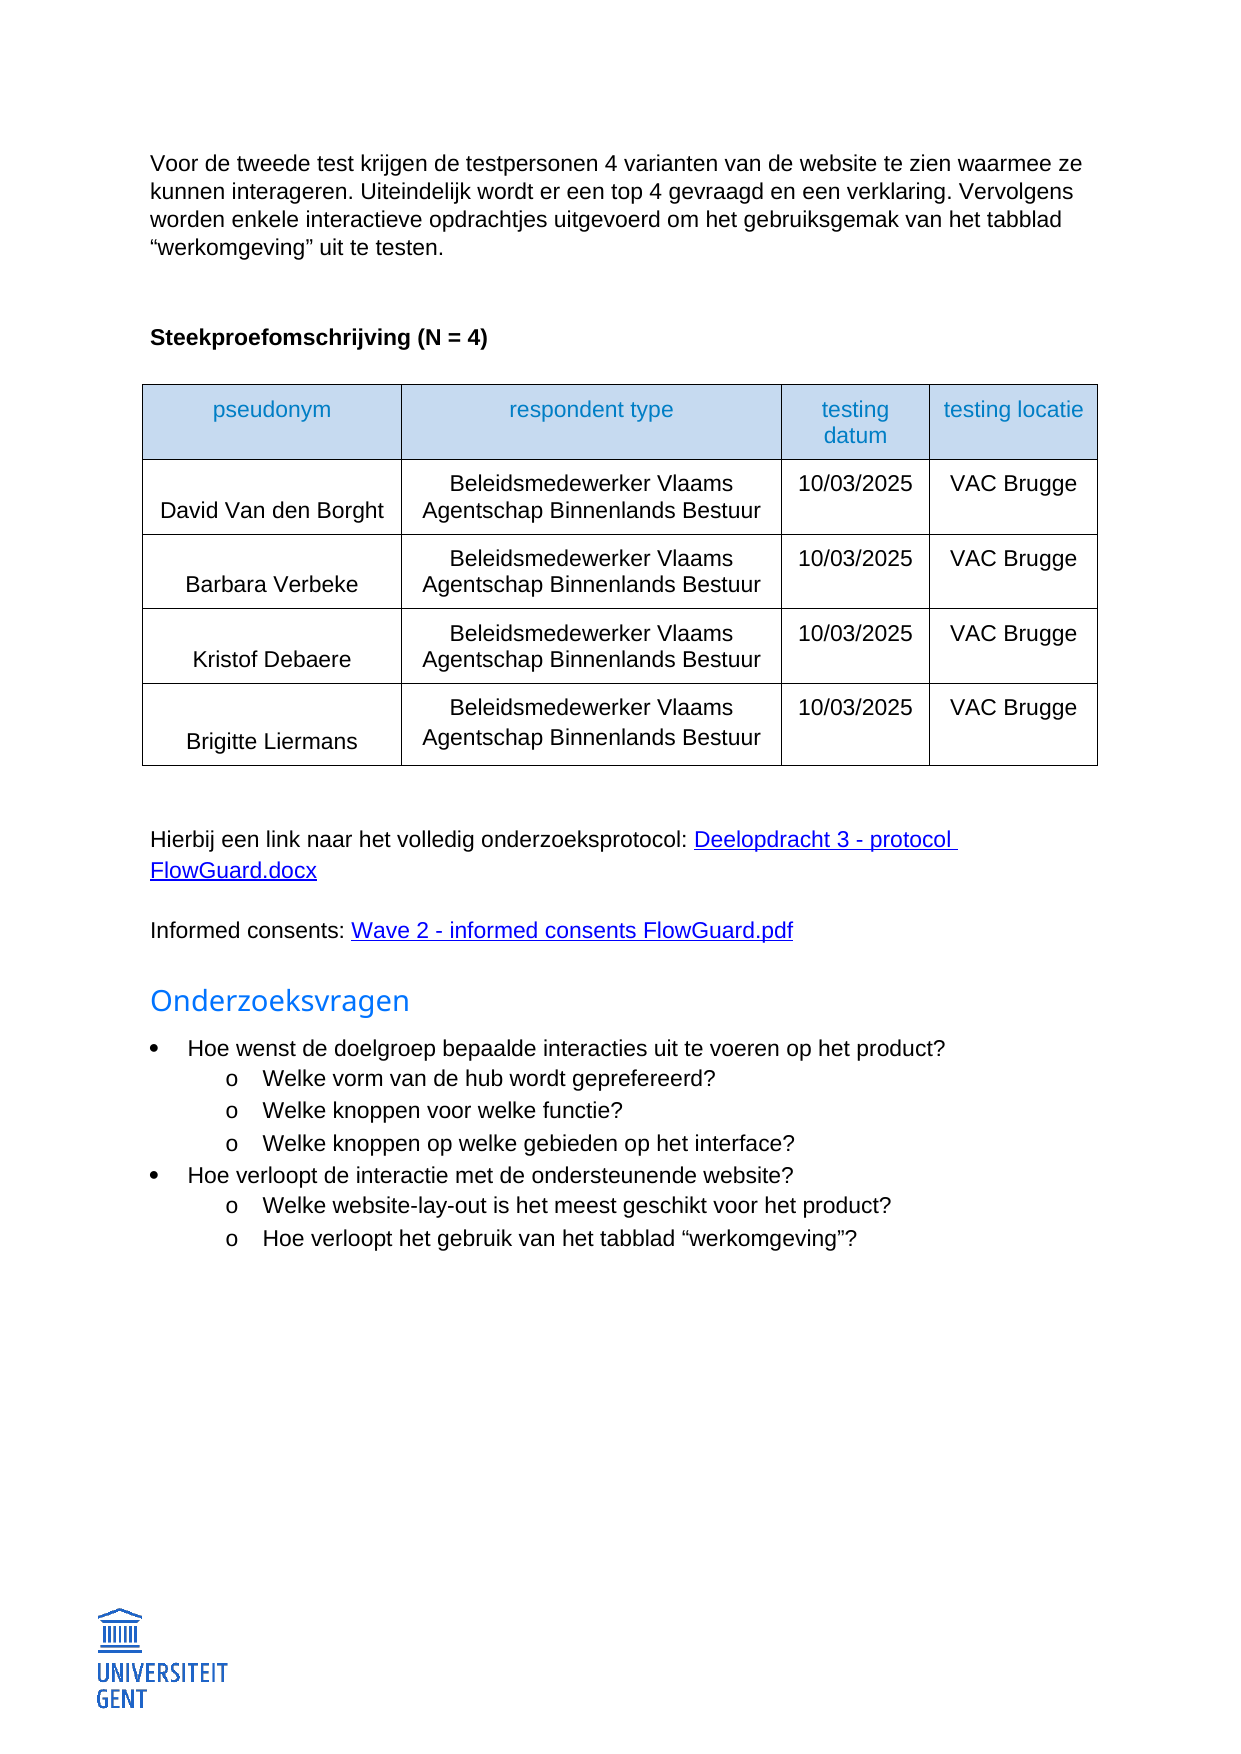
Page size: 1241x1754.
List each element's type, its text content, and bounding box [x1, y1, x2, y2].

list Welke vorm van de hub wordt geprefereerd? [225, 1065, 1090, 1093]
subtitle Onderzoeksvragen [150, 981, 1090, 1020]
list Welke knoppen op welke gebieden op het interface? [225, 1130, 1090, 1158]
table_cell Barbara Verbeke [143, 535, 401, 608]
table_header testing datum [782, 385, 929, 459]
table_cell 10/03/2025 [782, 460, 929, 533]
table_header testing locatie [930, 385, 1097, 459]
table_cell VAC Brugge [930, 535, 1097, 608]
table_cell Beleidsmedewerker Vlaams Agentschap Binnenlands Bestuur [402, 460, 781, 533]
text Steekproefomschrijving (N = 4) [150, 324, 1090, 350]
table_cell VAC Brugge [930, 609, 1097, 683]
table_header pseudonym [143, 385, 401, 459]
table_cell VAC Brugge [930, 460, 1097, 533]
text Hierbij een link naar het volledig onderzoeksprotocol: Deelopdracht 3 - protocol FlowGuard.docx [150, 826, 1090, 883]
table_cell VAC Brugge [930, 684, 1097, 765]
list Hoe verloopt de interactie met de ondersteunende website? [150, 1162, 1090, 1189]
text Voor de tweede test krijgen de testpersonen 4 varianten van de website te zien waarmee ze kunnen interageren. Uiteindelijk wordt er een top 4 gevraagd en een verklaring. Vervolgens worden enkele interactieve opdrachtjes uitgevoerd om het gebruiksgemak van het tabblad “werkomgeving” uit te testen. [150, 150, 1090, 261]
list Hoe wenst de doelgroep bepaalde interacties uit te voeren op het product? [150, 1034, 1090, 1061]
table_header respondent type [402, 385, 781, 459]
table_cell Kristof Debaere [143, 609, 401, 683]
text Informed consents: Wave 2 - informed consents FlowGuard.pdf [150, 917, 1090, 943]
list Welke website-lay-out is het meest geschikt voor het product? [225, 1192, 1090, 1221]
picture [53, 1574, 275, 1752]
list Hoe verloopt het gebruik van het tabblad “werkomgeving”? [225, 1225, 1090, 1253]
table_cell Beleidsmedewerker Vlaams Agentschap Binnenlands Bestuur [402, 609, 781, 683]
table_cell Brigitte Liermans [143, 684, 401, 765]
table_cell 10/03/2025 [782, 535, 929, 608]
table_cell 10/03/2025 [782, 684, 929, 765]
list Welke knoppen voor welke functie? [225, 1097, 1090, 1126]
table_cell David Van den Borght [143, 460, 401, 533]
table_cell 10/03/2025 [782, 609, 929, 683]
table_cell Beleidsmedewerker Vlaams Agentschap Binnenlands Bestuur [402, 535, 781, 608]
table_cell Beleidsmedewerker Vlaams Agentschap Binnenlands Bestuur [402, 684, 781, 765]
